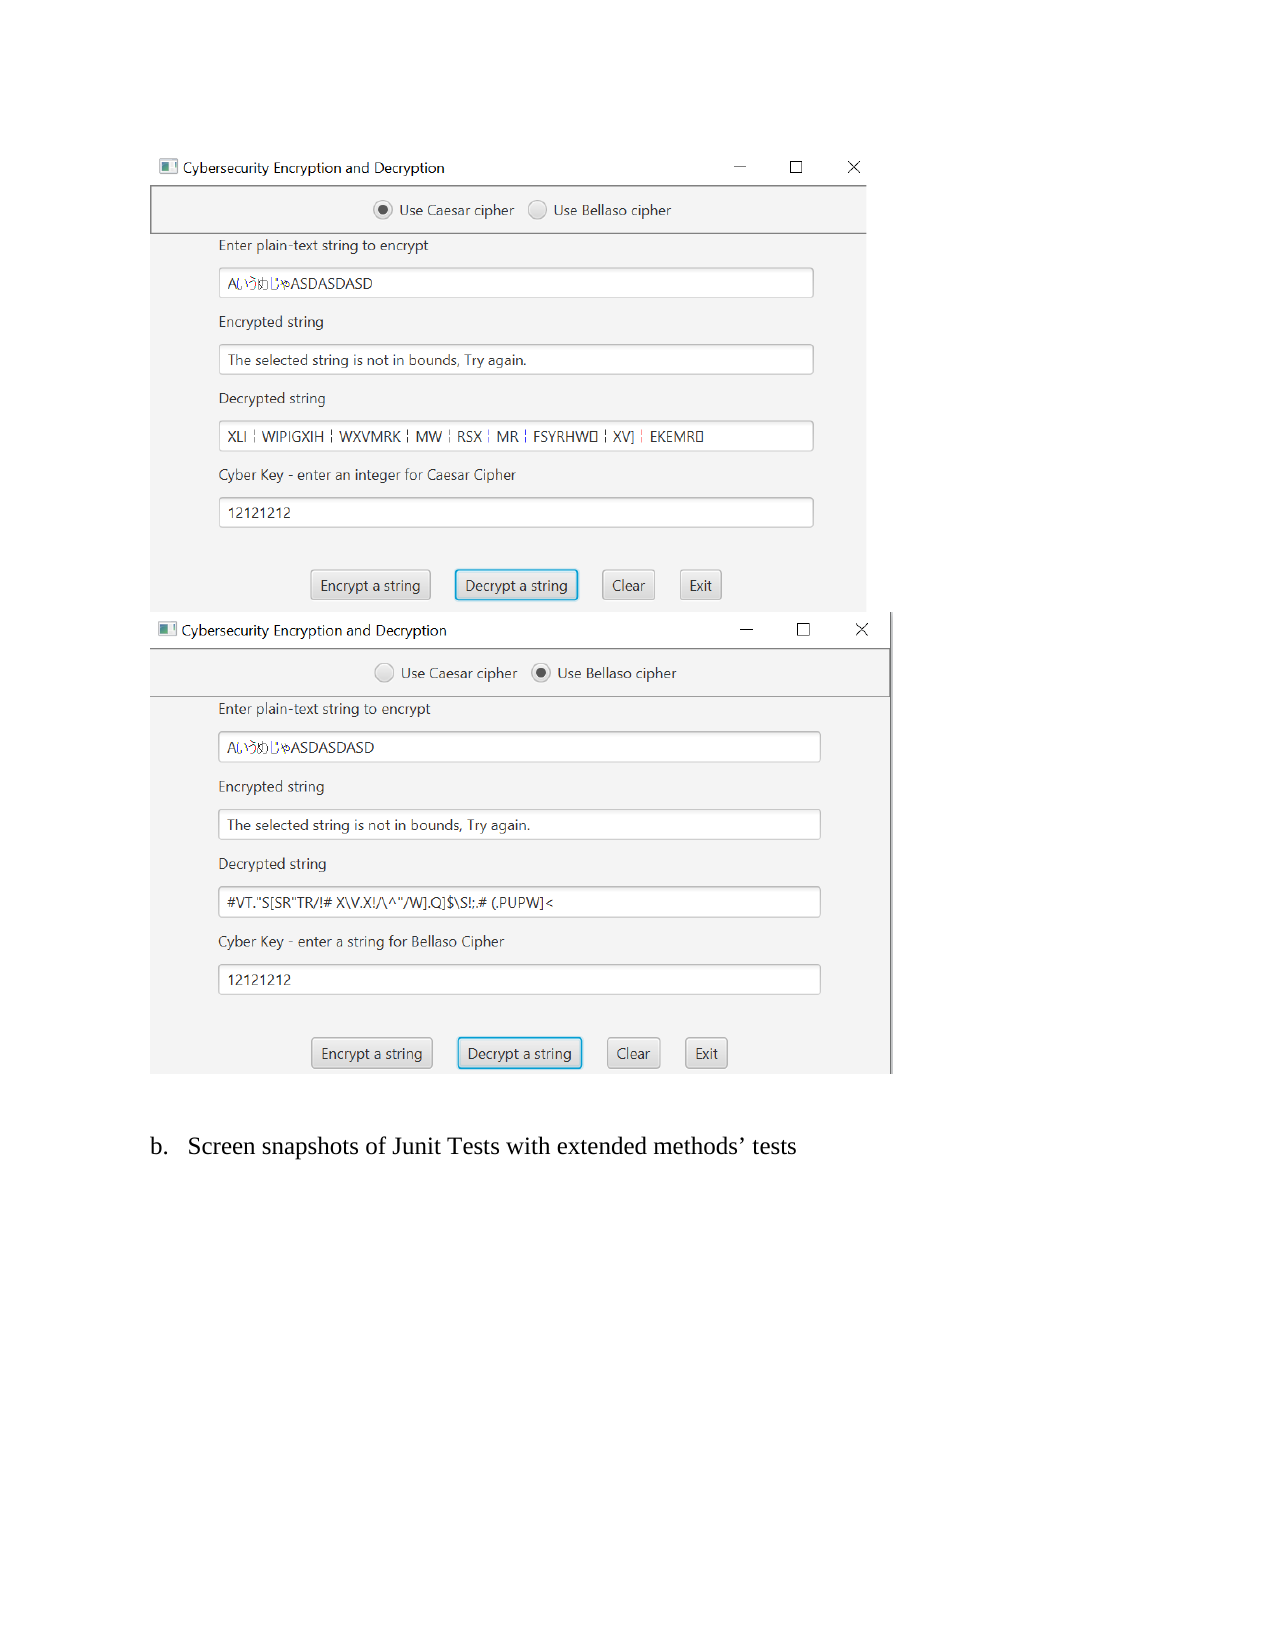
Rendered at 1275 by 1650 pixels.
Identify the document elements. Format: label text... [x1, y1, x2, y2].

list Screen snapshots of Junit Tests with extended methods’ tests [150, 1131, 1125, 1160]
picture [150, 150, 893, 1074]
